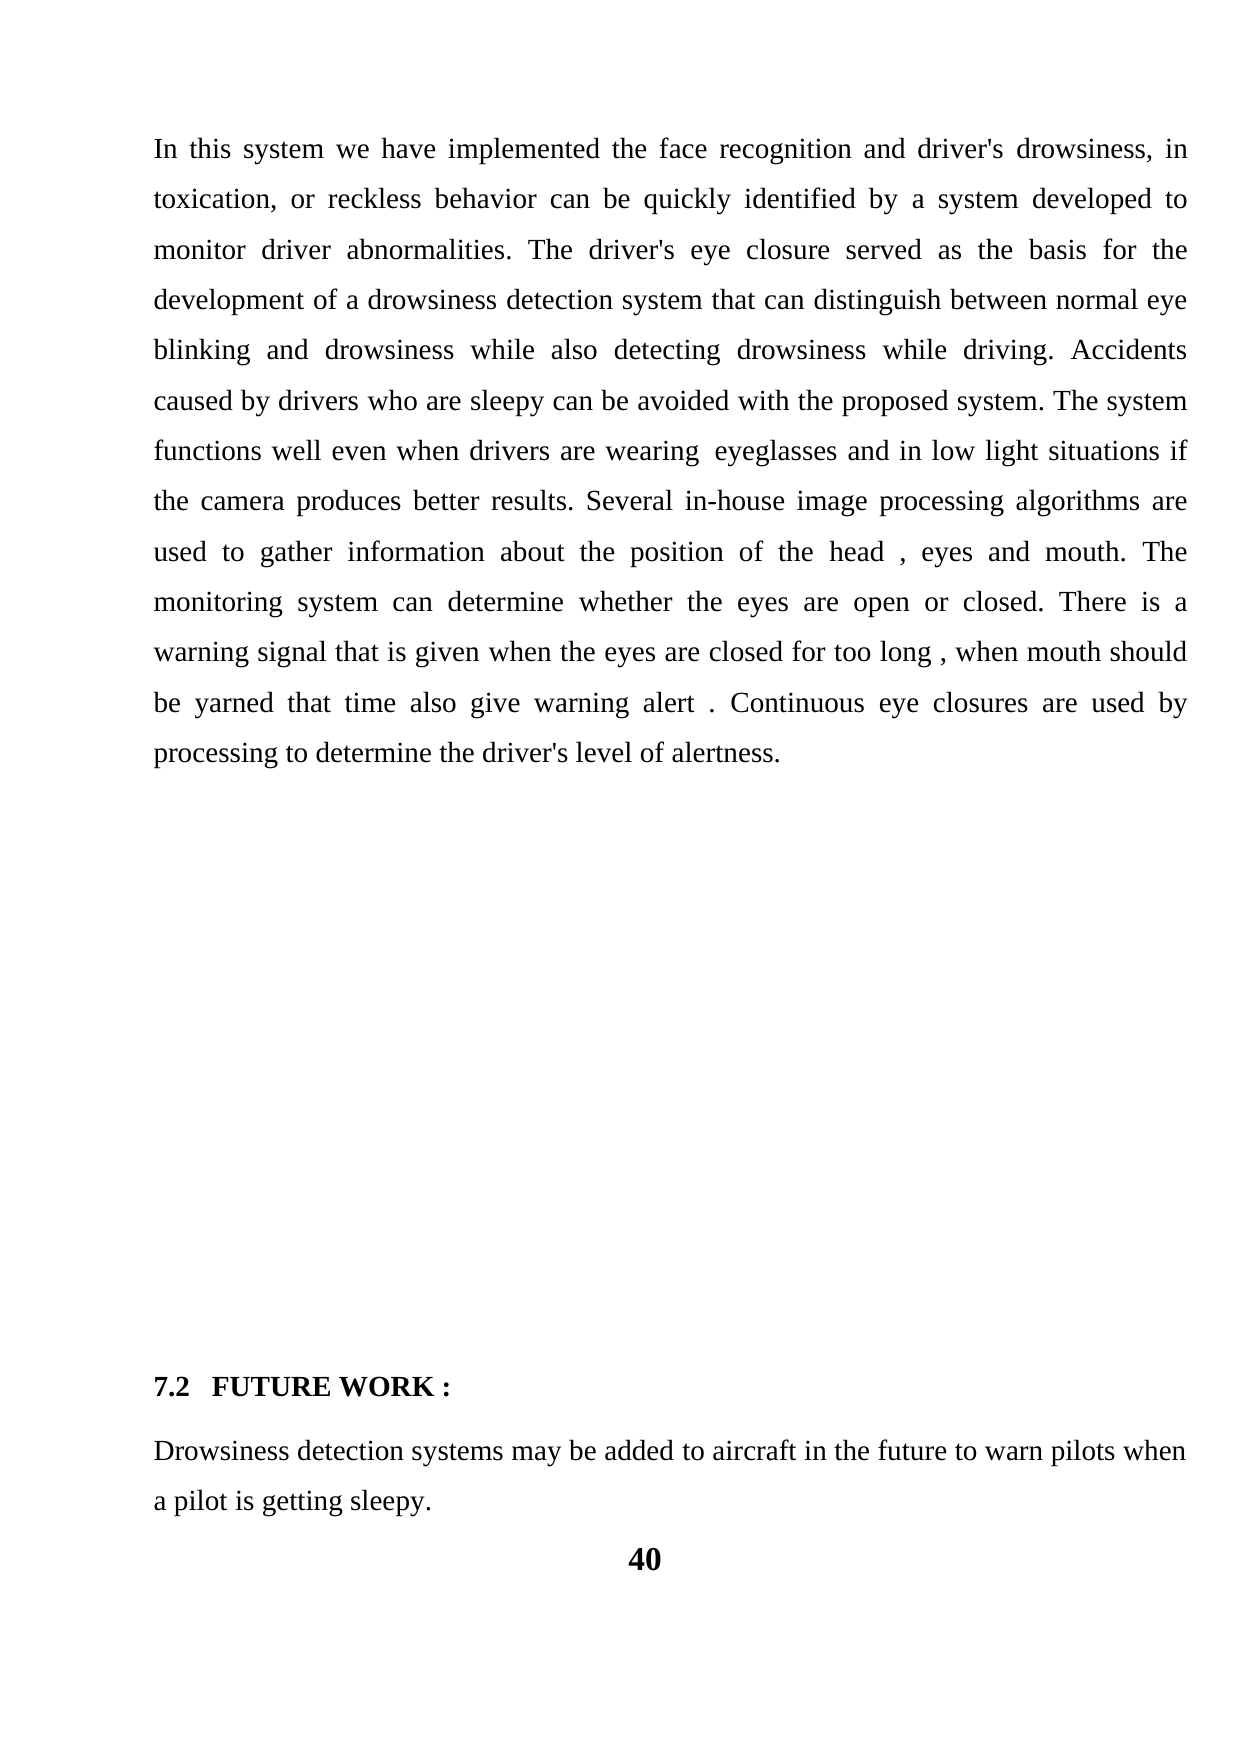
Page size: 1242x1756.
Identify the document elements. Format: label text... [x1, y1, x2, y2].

text 7.2 FUTURE WORK : [153, 1369, 1187, 1403]
text In this system we have implemented the face recognition and driver's drowsiness, in toxication, or reckless behavior can be quickly identified by a system developed to monitor driver abnormalities. The driver's eye closure served as the basis for the development of a drowsiness detection system that can distinguish between normal eye blinking and drowsiness while also detecting drowsiness while driving. Accidents caused by drivers who are sleepy can be avoided with the proposed system. The system functions well even when drivers are wearing eyeglasses and in low light situations if the camera produces better results. Several in-house image processing algorithms are used to gather information about the position of the head , eyes and mouth. The monitoring system can determine whether the eyes are open or closed. There is a warning signal that is given when the eyes are closed for too long , when mouth should be yarned that time also give warning alert . Continuous eye closures are used by processing to determine the driver's level of alertness. [153, 131, 1188, 768]
text Drowsiness detection systems may be added to aircraft in the future to warn pilots when a pilot is getting sleepy. [153, 1433, 1187, 1517]
